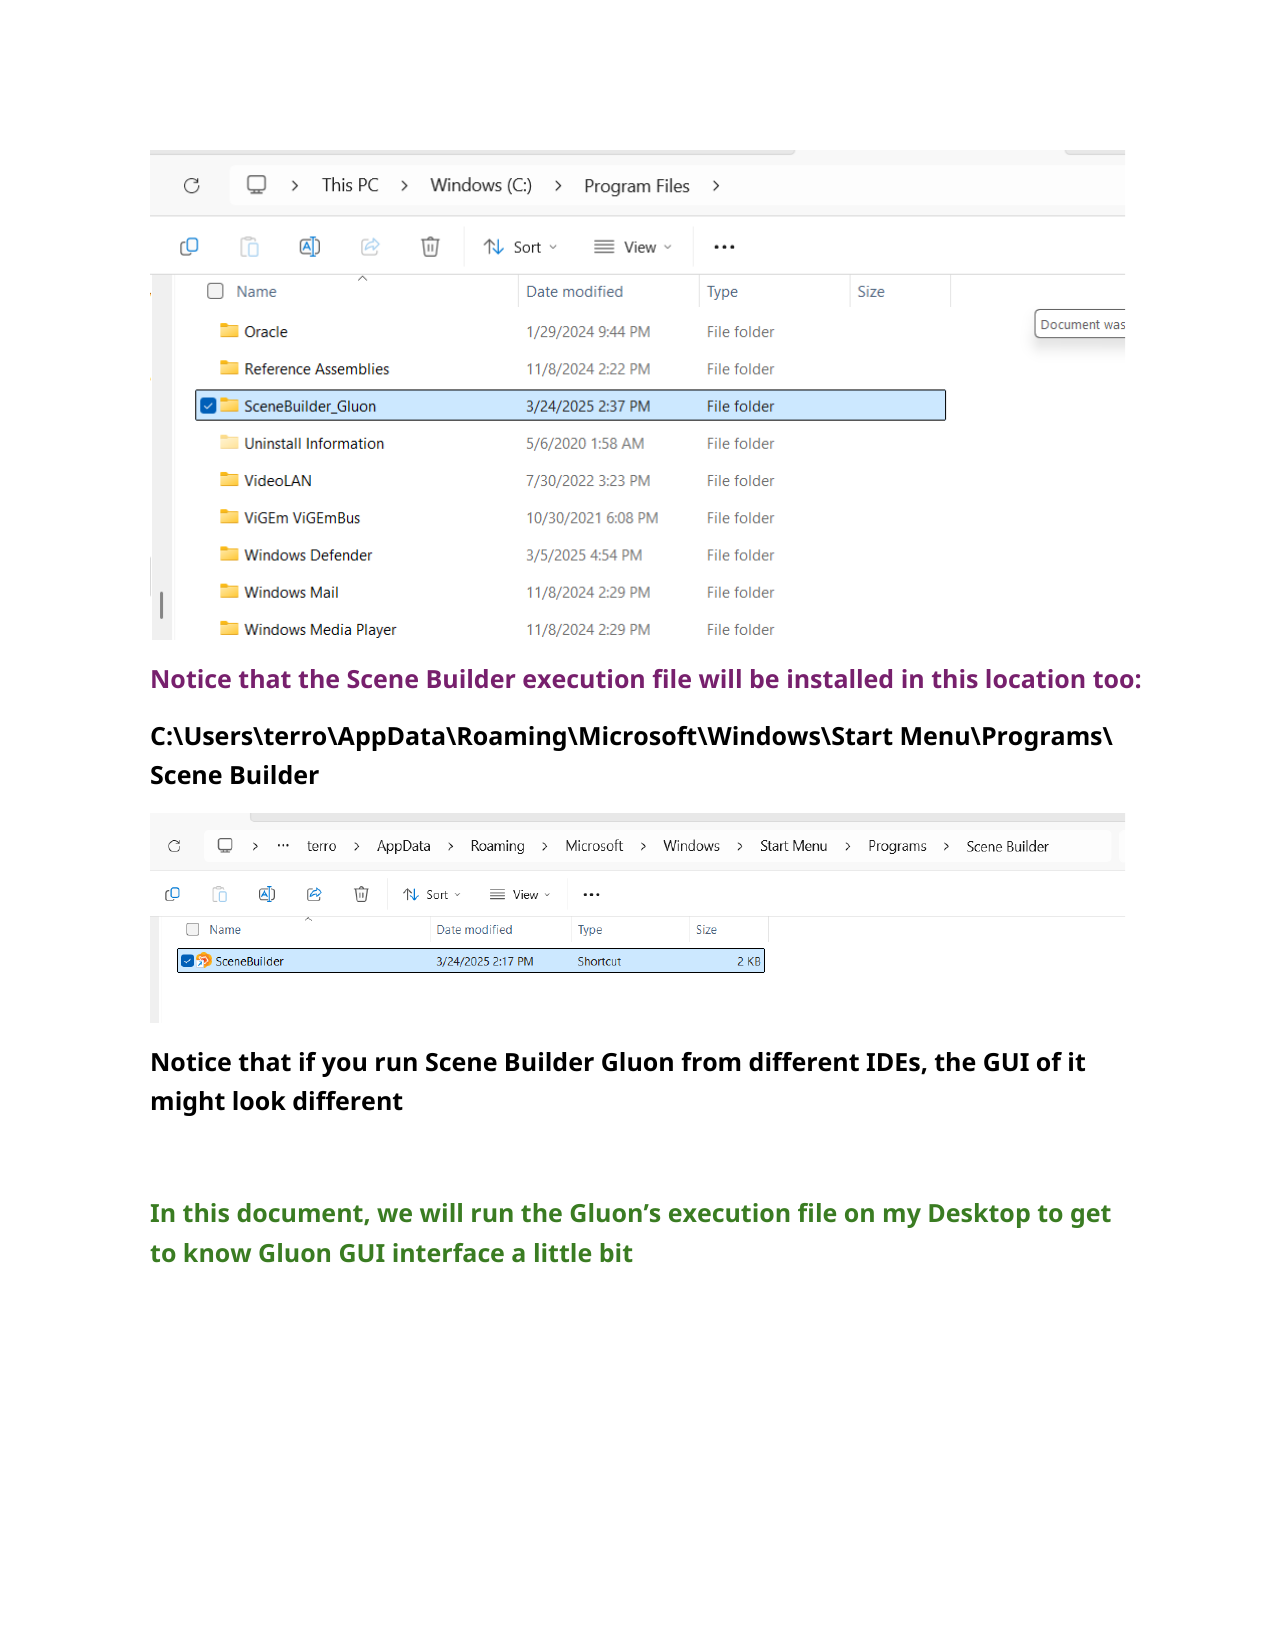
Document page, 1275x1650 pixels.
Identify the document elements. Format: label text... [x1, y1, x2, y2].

text Notice that the Scene Builder execution file will be installed in this location too: [150, 662, 1153, 696]
text C:\Users\terro\AppData\Roaming\Microsoft\Windows\Start Menu\Programs\Scene Builder [150, 718, 1153, 792]
picture [150, 813, 1125, 1023]
text In this document, we will run the Gluon’s execution file on my Desktop to get to know Gluon GUI interface a little bit [150, 1196, 1125, 1269]
picture [150, 150, 1125, 640]
text Notice that if you run Scene Builder Gluon from different IDEs, the GUI of it might look different [150, 1044, 1125, 1118]
